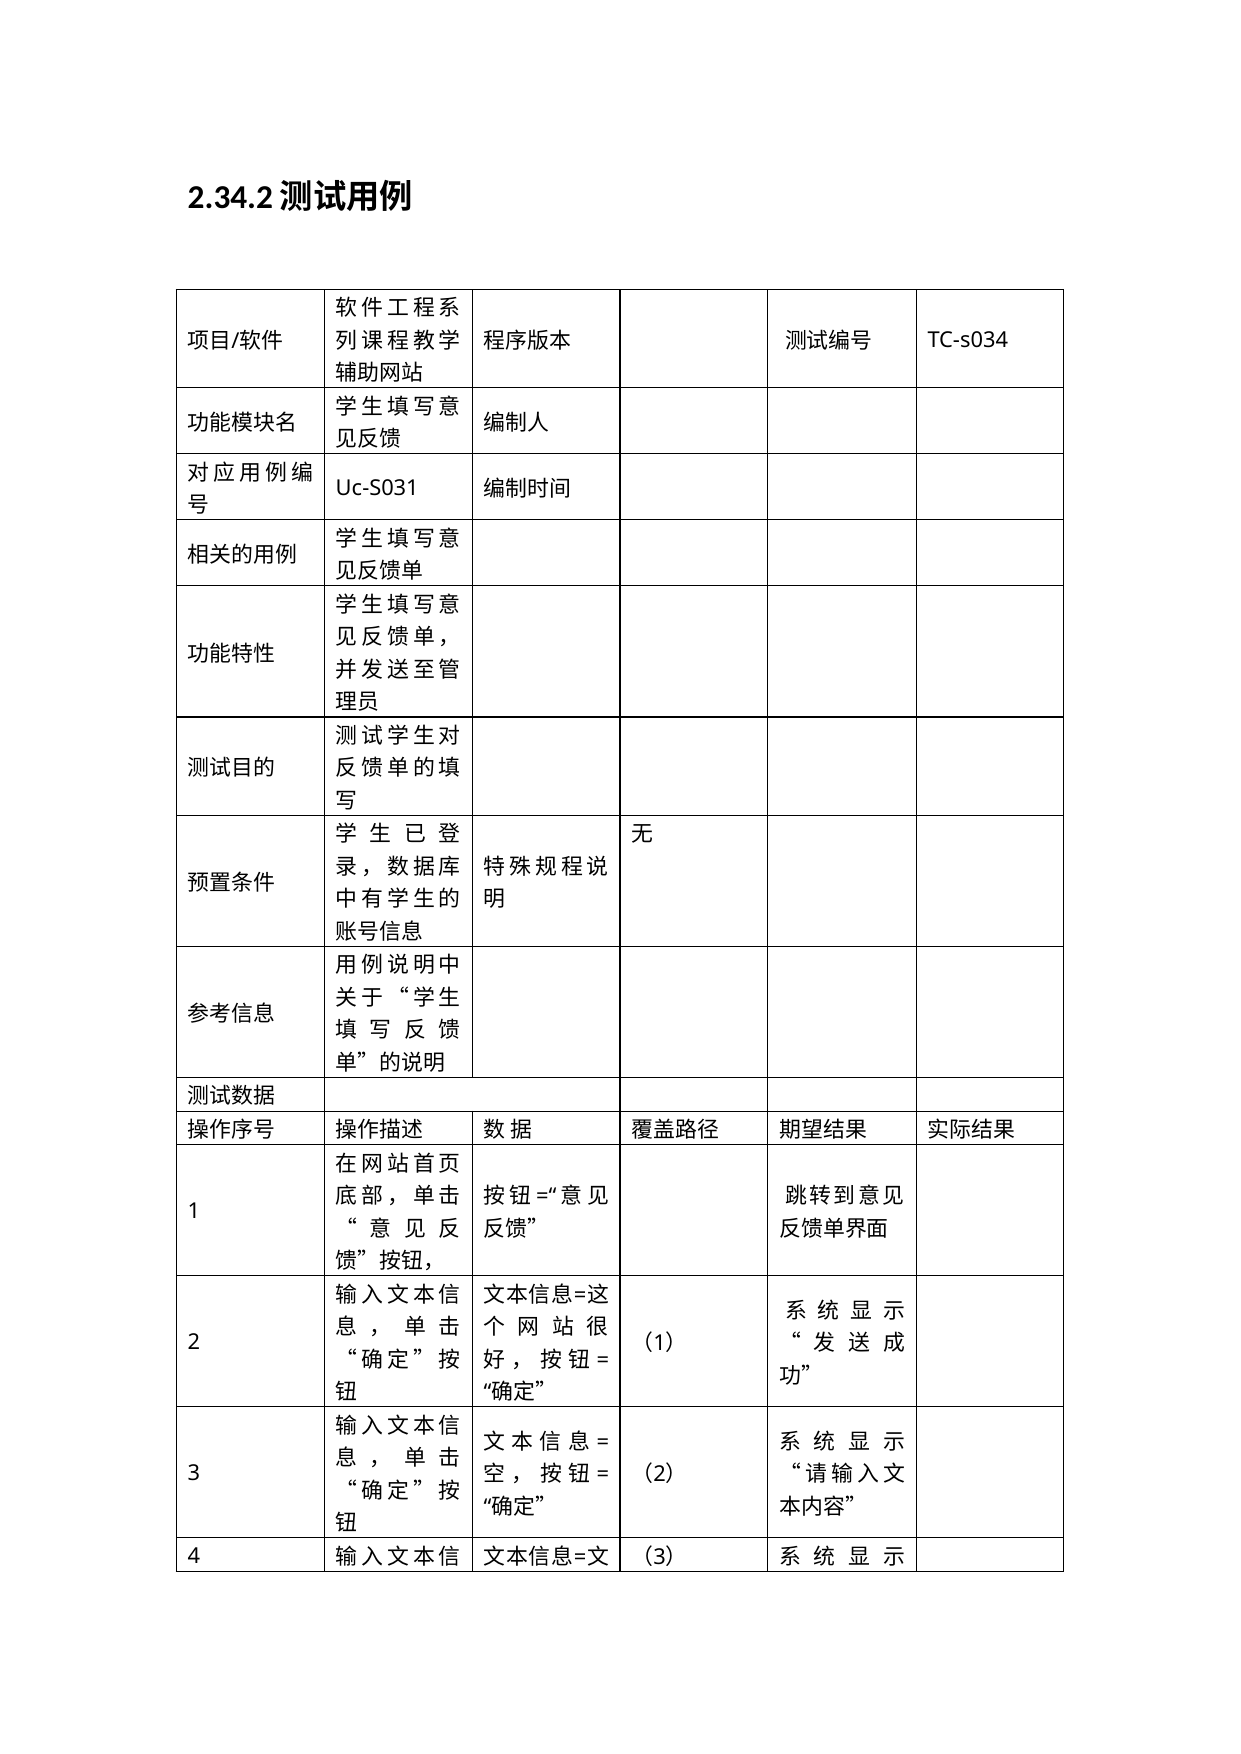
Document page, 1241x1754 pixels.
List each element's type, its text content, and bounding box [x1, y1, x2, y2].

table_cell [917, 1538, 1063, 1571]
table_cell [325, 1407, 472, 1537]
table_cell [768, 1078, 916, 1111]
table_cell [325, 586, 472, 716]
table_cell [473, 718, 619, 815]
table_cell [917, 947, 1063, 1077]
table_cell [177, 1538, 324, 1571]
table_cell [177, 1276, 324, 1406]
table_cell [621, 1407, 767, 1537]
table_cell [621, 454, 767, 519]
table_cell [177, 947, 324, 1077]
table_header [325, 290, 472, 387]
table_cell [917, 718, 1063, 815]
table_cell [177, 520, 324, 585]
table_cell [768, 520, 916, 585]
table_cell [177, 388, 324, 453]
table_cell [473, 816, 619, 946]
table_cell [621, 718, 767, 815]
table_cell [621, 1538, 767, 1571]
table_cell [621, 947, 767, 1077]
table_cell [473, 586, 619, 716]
subtitle 2.34.2测试用例 [187, 162, 1053, 227]
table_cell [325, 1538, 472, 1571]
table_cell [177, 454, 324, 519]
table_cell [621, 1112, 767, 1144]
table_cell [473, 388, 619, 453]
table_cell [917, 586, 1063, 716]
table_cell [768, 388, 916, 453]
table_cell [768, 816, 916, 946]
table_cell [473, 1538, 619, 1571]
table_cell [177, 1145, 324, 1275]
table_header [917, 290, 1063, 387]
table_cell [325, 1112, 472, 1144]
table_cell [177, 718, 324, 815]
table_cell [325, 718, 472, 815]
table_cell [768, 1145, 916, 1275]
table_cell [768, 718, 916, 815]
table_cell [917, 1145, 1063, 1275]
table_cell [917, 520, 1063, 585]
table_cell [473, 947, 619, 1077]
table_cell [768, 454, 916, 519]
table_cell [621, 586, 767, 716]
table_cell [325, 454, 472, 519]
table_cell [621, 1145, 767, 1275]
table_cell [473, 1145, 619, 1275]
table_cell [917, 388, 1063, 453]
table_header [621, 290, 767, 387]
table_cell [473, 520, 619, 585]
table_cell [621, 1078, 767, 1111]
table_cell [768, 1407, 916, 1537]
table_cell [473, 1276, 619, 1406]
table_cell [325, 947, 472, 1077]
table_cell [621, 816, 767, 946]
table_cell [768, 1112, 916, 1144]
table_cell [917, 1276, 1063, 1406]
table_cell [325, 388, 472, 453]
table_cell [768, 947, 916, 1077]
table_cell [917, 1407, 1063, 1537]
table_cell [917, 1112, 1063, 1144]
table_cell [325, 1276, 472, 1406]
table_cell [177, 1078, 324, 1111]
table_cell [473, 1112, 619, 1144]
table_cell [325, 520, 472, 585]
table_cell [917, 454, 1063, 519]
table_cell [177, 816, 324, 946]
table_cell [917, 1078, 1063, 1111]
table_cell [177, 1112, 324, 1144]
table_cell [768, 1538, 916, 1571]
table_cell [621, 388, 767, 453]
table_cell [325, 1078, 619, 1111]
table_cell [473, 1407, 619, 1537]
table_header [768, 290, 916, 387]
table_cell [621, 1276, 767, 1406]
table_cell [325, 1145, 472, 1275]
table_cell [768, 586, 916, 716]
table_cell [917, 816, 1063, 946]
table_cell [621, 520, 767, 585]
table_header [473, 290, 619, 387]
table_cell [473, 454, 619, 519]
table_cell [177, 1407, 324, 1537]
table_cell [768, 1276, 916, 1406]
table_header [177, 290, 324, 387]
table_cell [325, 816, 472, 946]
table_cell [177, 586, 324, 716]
